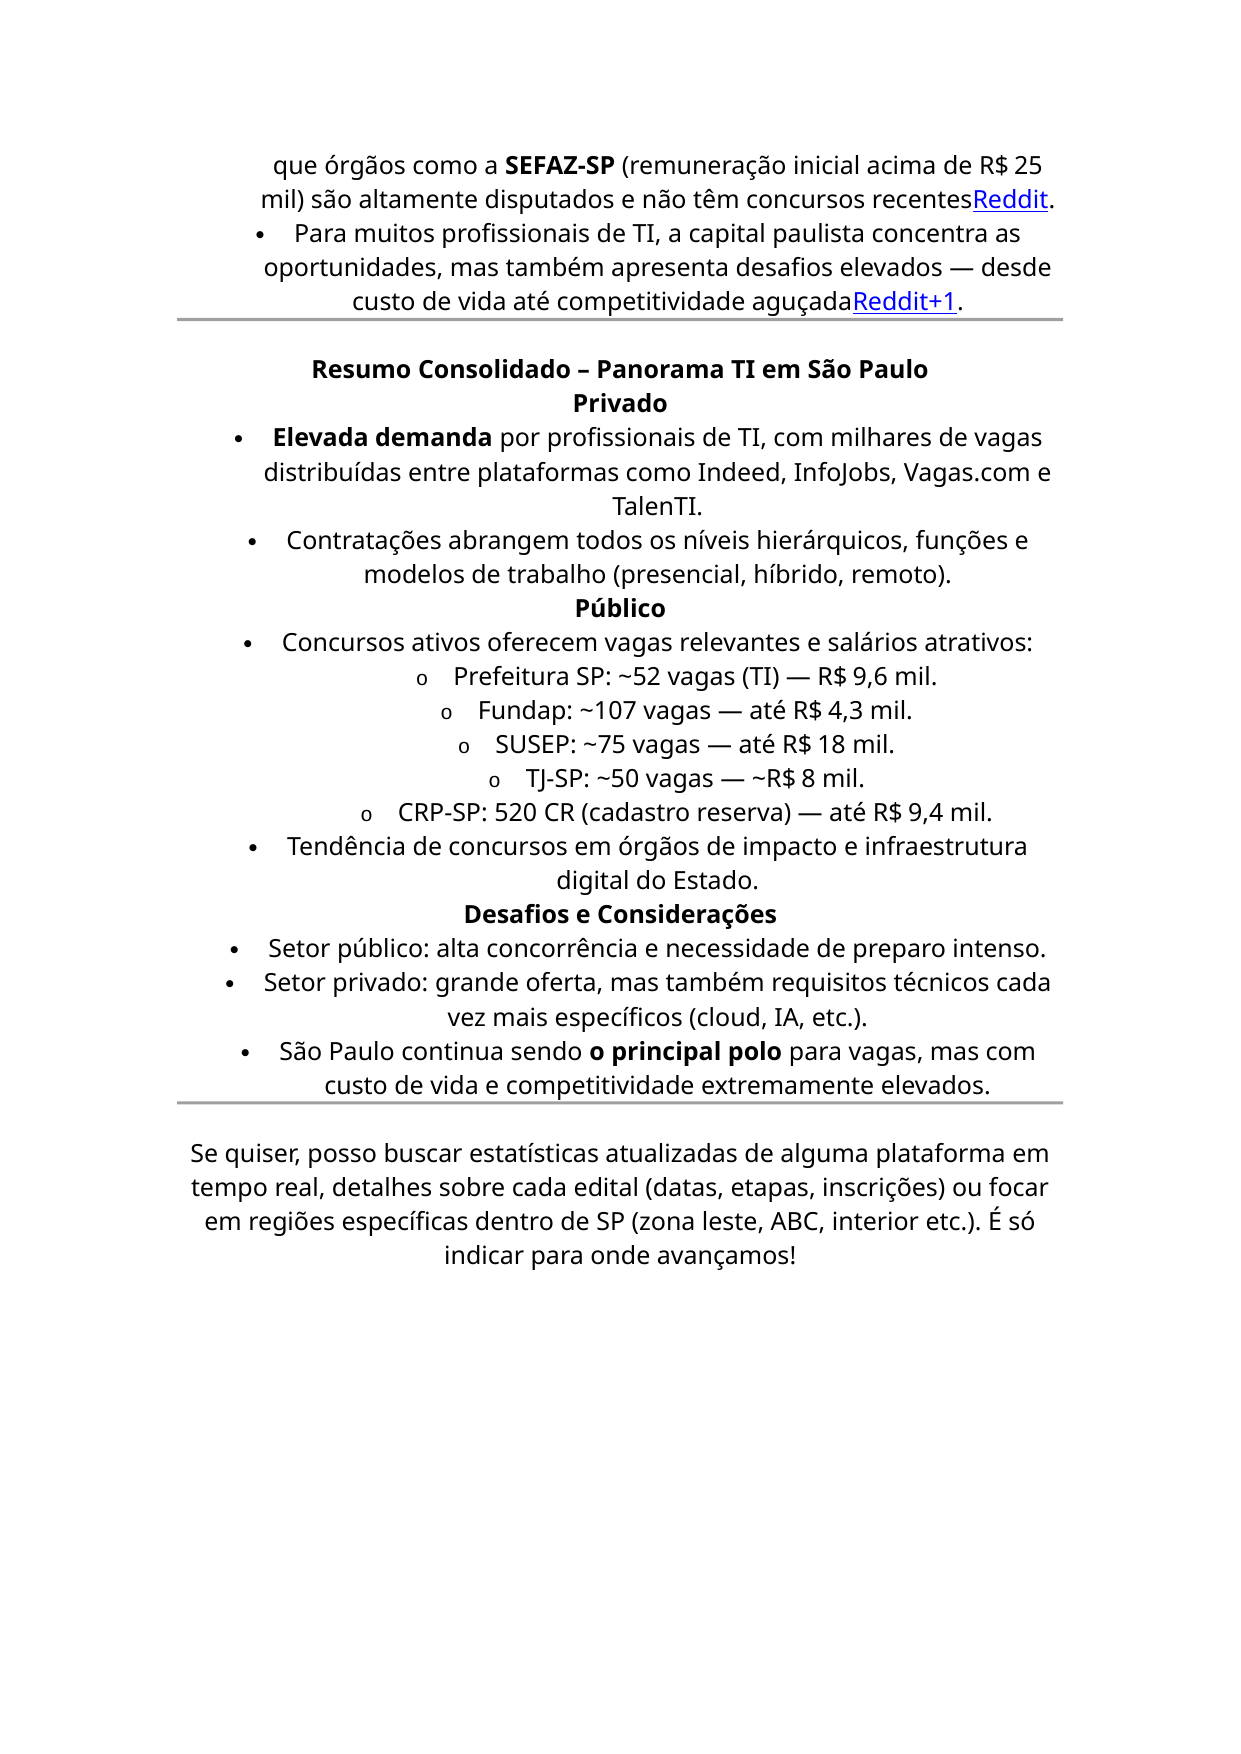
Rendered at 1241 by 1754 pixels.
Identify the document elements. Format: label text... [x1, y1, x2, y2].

list Setor privado: grande oferta, mas também requisitos técnicos cada vez mais específicos (cloud, IA, etc.). [215, 965, 1063, 1033]
text Desafios e Considerações [177, 897, 1063, 931]
list SUSEP: ~75 vagas — até R$ 18 mil. [290, 727, 1063, 761]
text Se quiser, posso buscar estatísticas atualizadas de alguma plataforma em tempo real, detalhes sobre cada edital (datas, etapas, inscrições) ou focar em regiões específicas dentro de SP (zona leste, ABC, interior etc.). É só indicar para onde avançamos! [177, 1135, 1063, 1272]
list Tendência de concursos em órgãos de impacto e infraestrutura digital do Estado. [215, 829, 1063, 897]
list Para muitos profissionais de TI, a capital paulista concentra as oportunidades, mas também apresenta desafios elevados — desde custo de vida até competitividade aguçadaReddit+1. [215, 216, 1063, 317]
list CRP-SP: 520 CR (cadastro reserva) — até R$ 9,4 mil. [290, 795, 1063, 829]
list São Paulo continua sendo o principal polo para vagas, mas com custo de vida e competitividade extremamente elevados. [215, 1033, 1063, 1101]
list Prefeitura SP: ~52 vagas (TI) — R$ 9,6 mil. [290, 658, 1063, 693]
list Setor público: alta concorrência e necessidade de preparo intenso. [215, 931, 1063, 965]
list TJ-SP: ~50 vagas — ~R$ 8 mil. [290, 761, 1063, 795]
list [215, 148, 1063, 216]
text Público [177, 590, 1063, 624]
list Concursos ativos oferecem vagas relevantes e salários atrativos: [215, 624, 1063, 658]
list Elevada demanda por profissionais de TI, com milhares de vagas distribuídas entre plataformas como Indeed, InfoJobs, Vagas.com e TalenTI. [215, 420, 1063, 522]
list Fundap: ~107 vagas — até R$ 4,3 mil. [290, 693, 1063, 727]
text Resumo Consolidado – Panorama TI em São Paulo [177, 352, 1063, 386]
list Contratações abrangem todos os níveis hierárquicos, funções e modelos de trabalho (presencial, híbrido, remoto). [215, 522, 1063, 590]
text Privado [177, 386, 1063, 420]
